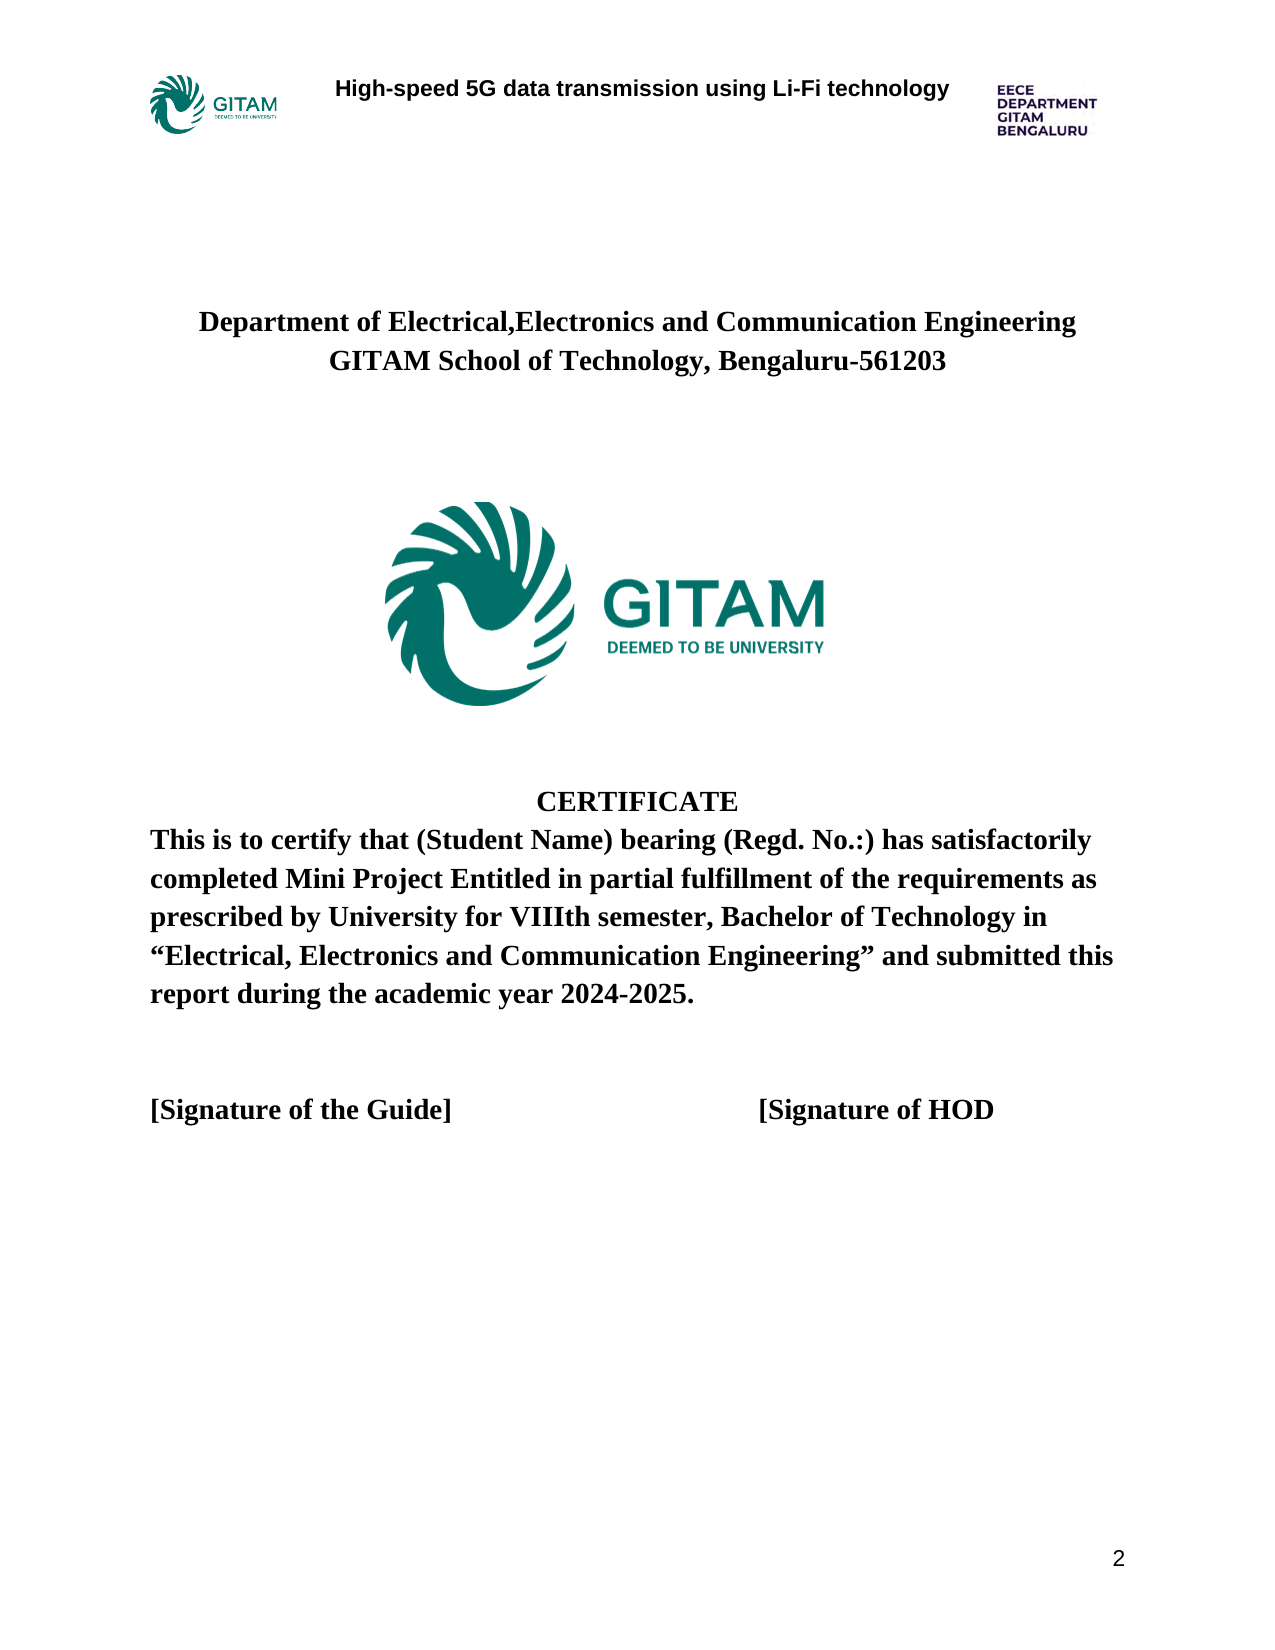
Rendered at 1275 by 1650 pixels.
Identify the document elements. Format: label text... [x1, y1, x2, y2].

text This is to certify that (Student Name) bearing (Regd. No.:) has satisfactorily completed Mini Project Entitled in partial fulfillment of the requirements as prescribed by University for VIIIth semester, Bachelor of Technology in “Electrical, Electronics and Communication Engineering” and submitted this report during the academic year 2024-2025. [150, 822, 1125, 1010]
picture [993, 78, 1105, 141]
text Department of Electrical,Electronics and Communication Engineering [150, 304, 1125, 338]
picture [385, 502, 824, 706]
picture [150, 75, 277, 134]
text CERTIFICATE [150, 784, 1125, 817]
text [Signature of the Guide] [Signature of HOD [150, 1092, 1125, 1126]
text GITAM School of Technology, Bengaluru-561203 [150, 343, 1125, 376]
